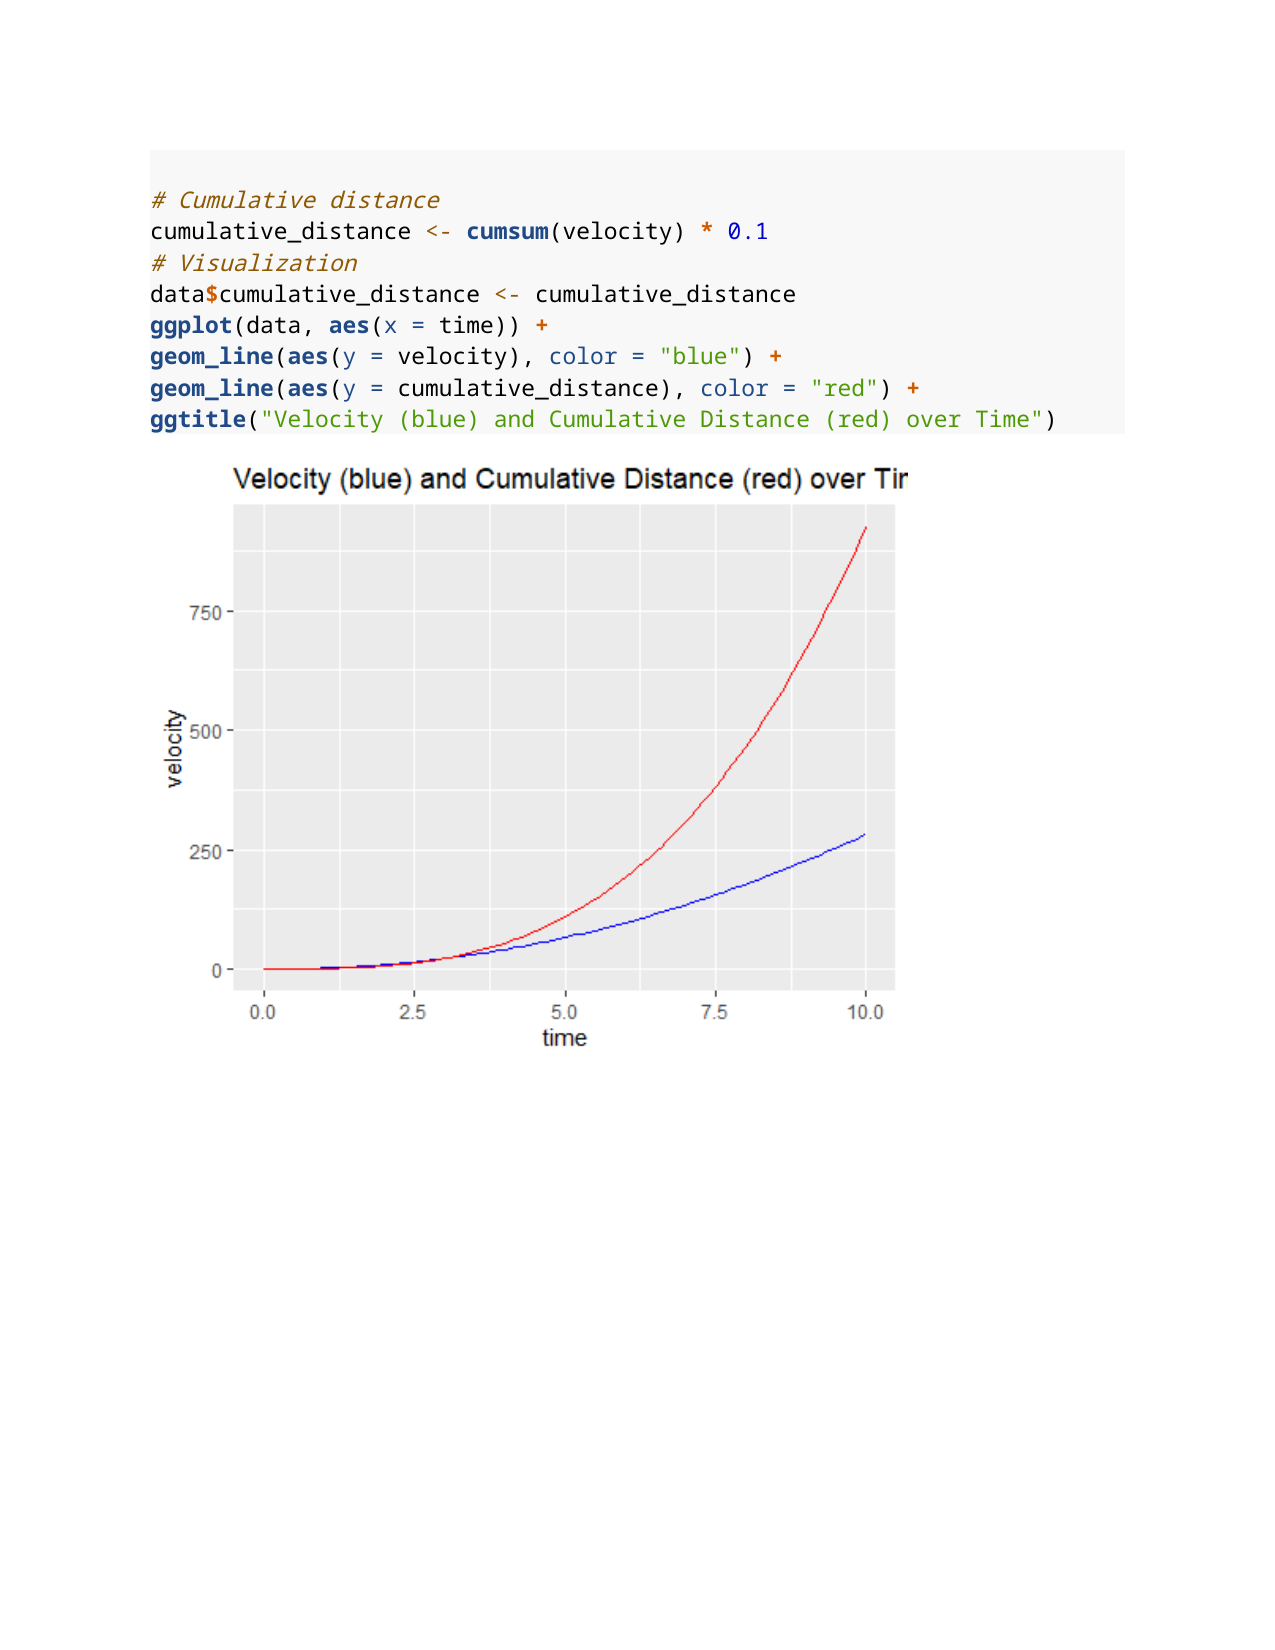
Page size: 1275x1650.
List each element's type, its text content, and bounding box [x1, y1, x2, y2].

text # Cumulative distance cumulative_distance <- cumsum(velocity) * 0.1 # Visualization data$cumulative_distance <- cumulative_distance ggplot(data, aes(x = time)) + geom_line(aes(y = velocity), color = "blue") + geom_line(aes(y = cumulative_distance), color = "red") + ggtitle("Velocity (blue) and Cumulative Distance (red) over Time") [150, 150, 1125, 434]
picture [150, 455, 908, 1062]
